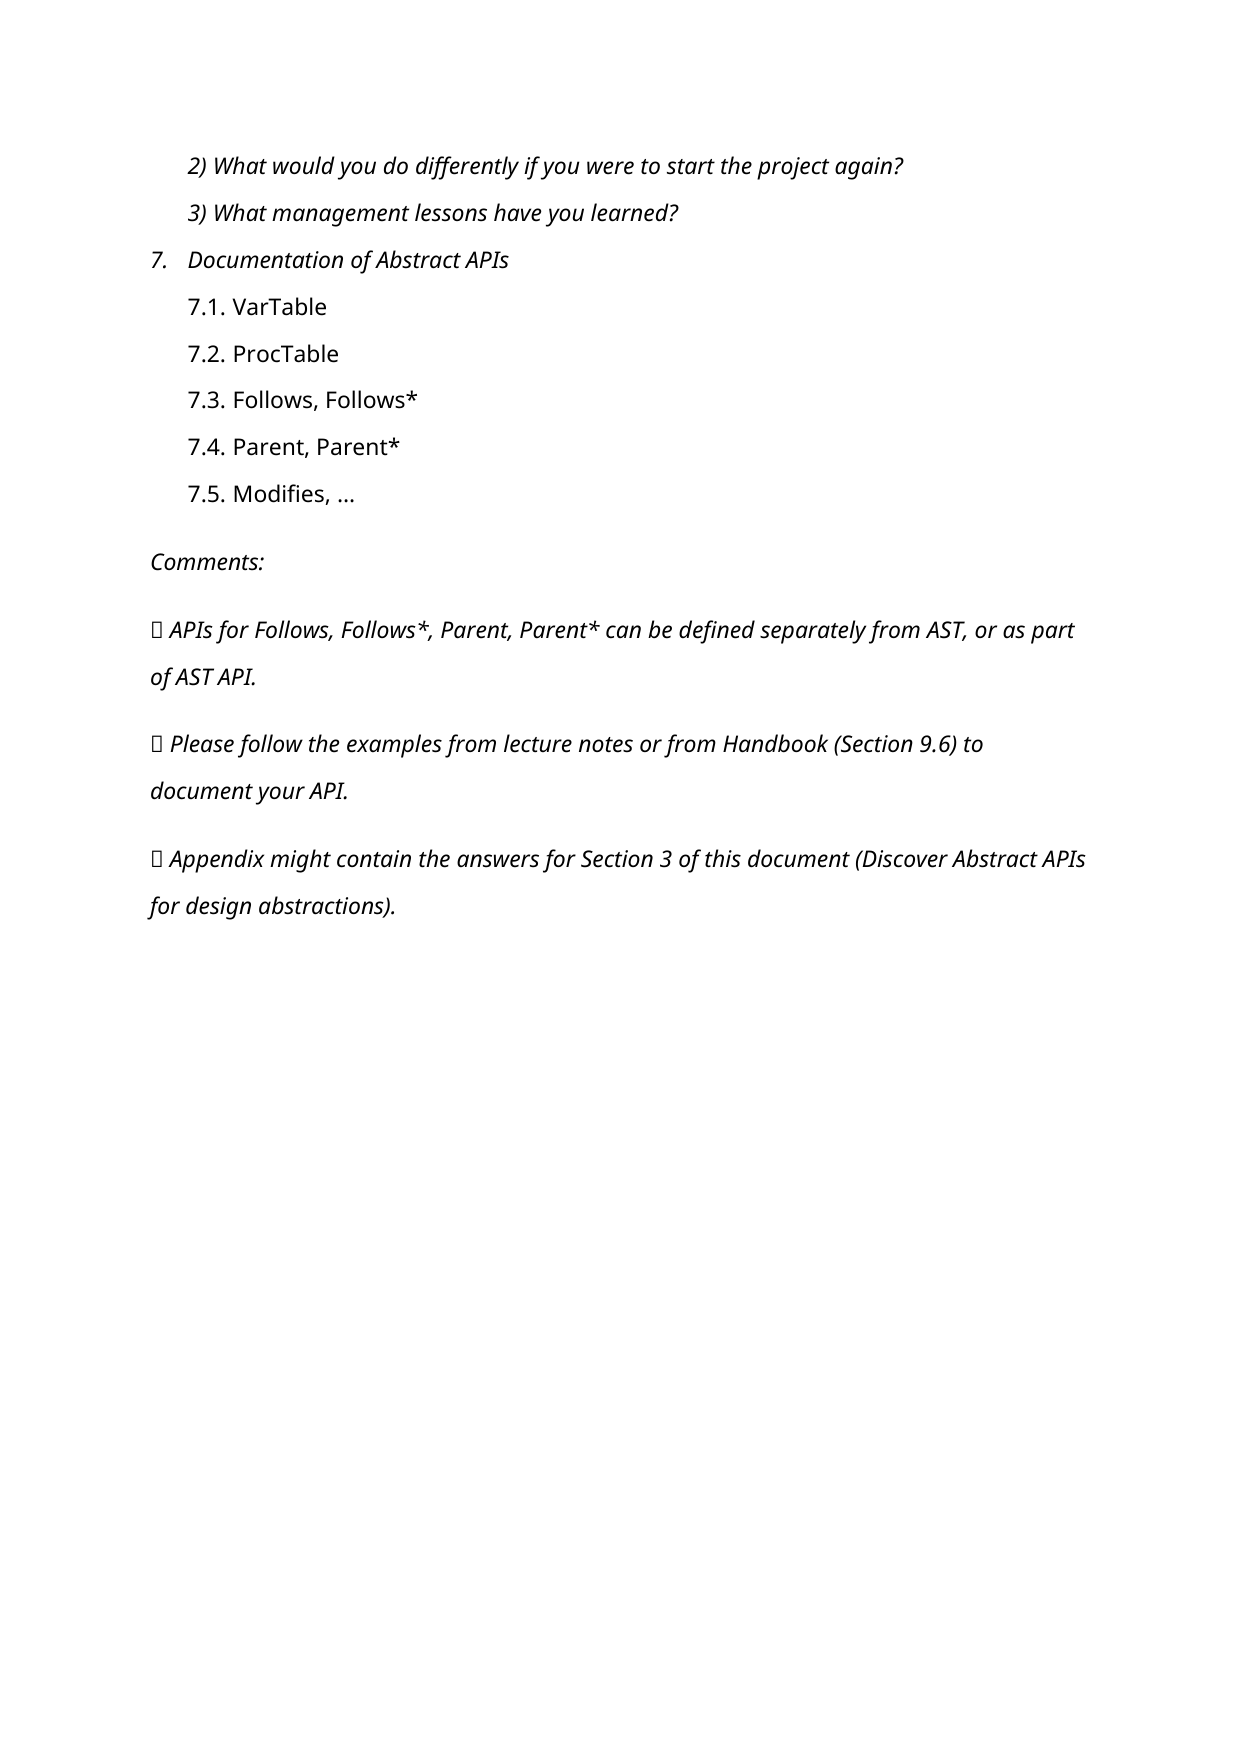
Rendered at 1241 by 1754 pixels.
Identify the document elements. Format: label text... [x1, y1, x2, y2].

list VarTable [187, 291, 1090, 322]
list Parent, Parent* [187, 431, 1090, 462]
list 3) What management lessons have you learned? [187, 197, 1090, 228]
list Modifies, … [187, 478, 1090, 509]
list ProcTable [187, 337, 1090, 369]
text 􀁸 APIs for Follows, Follows*, Parent, Parent* can be defined separately from AST, or as part of AST API. [150, 613, 1090, 692]
text 􀁸 Appendix might contain the answers for Section 3 of this document (Discover Abstract APIs for design abstractions). [150, 843, 1090, 921]
list 2) What would you do differently if you were to start the project again? [187, 150, 1090, 181]
text Comments: [150, 546, 1090, 577]
list Documentation of Abstract APIs [150, 244, 1090, 275]
list Follows, Follows* [187, 384, 1090, 416]
text 􀁸 Please follow the examples from lecture notes or from Handbook (Section 9.6) to document your API. [150, 728, 1090, 806]
